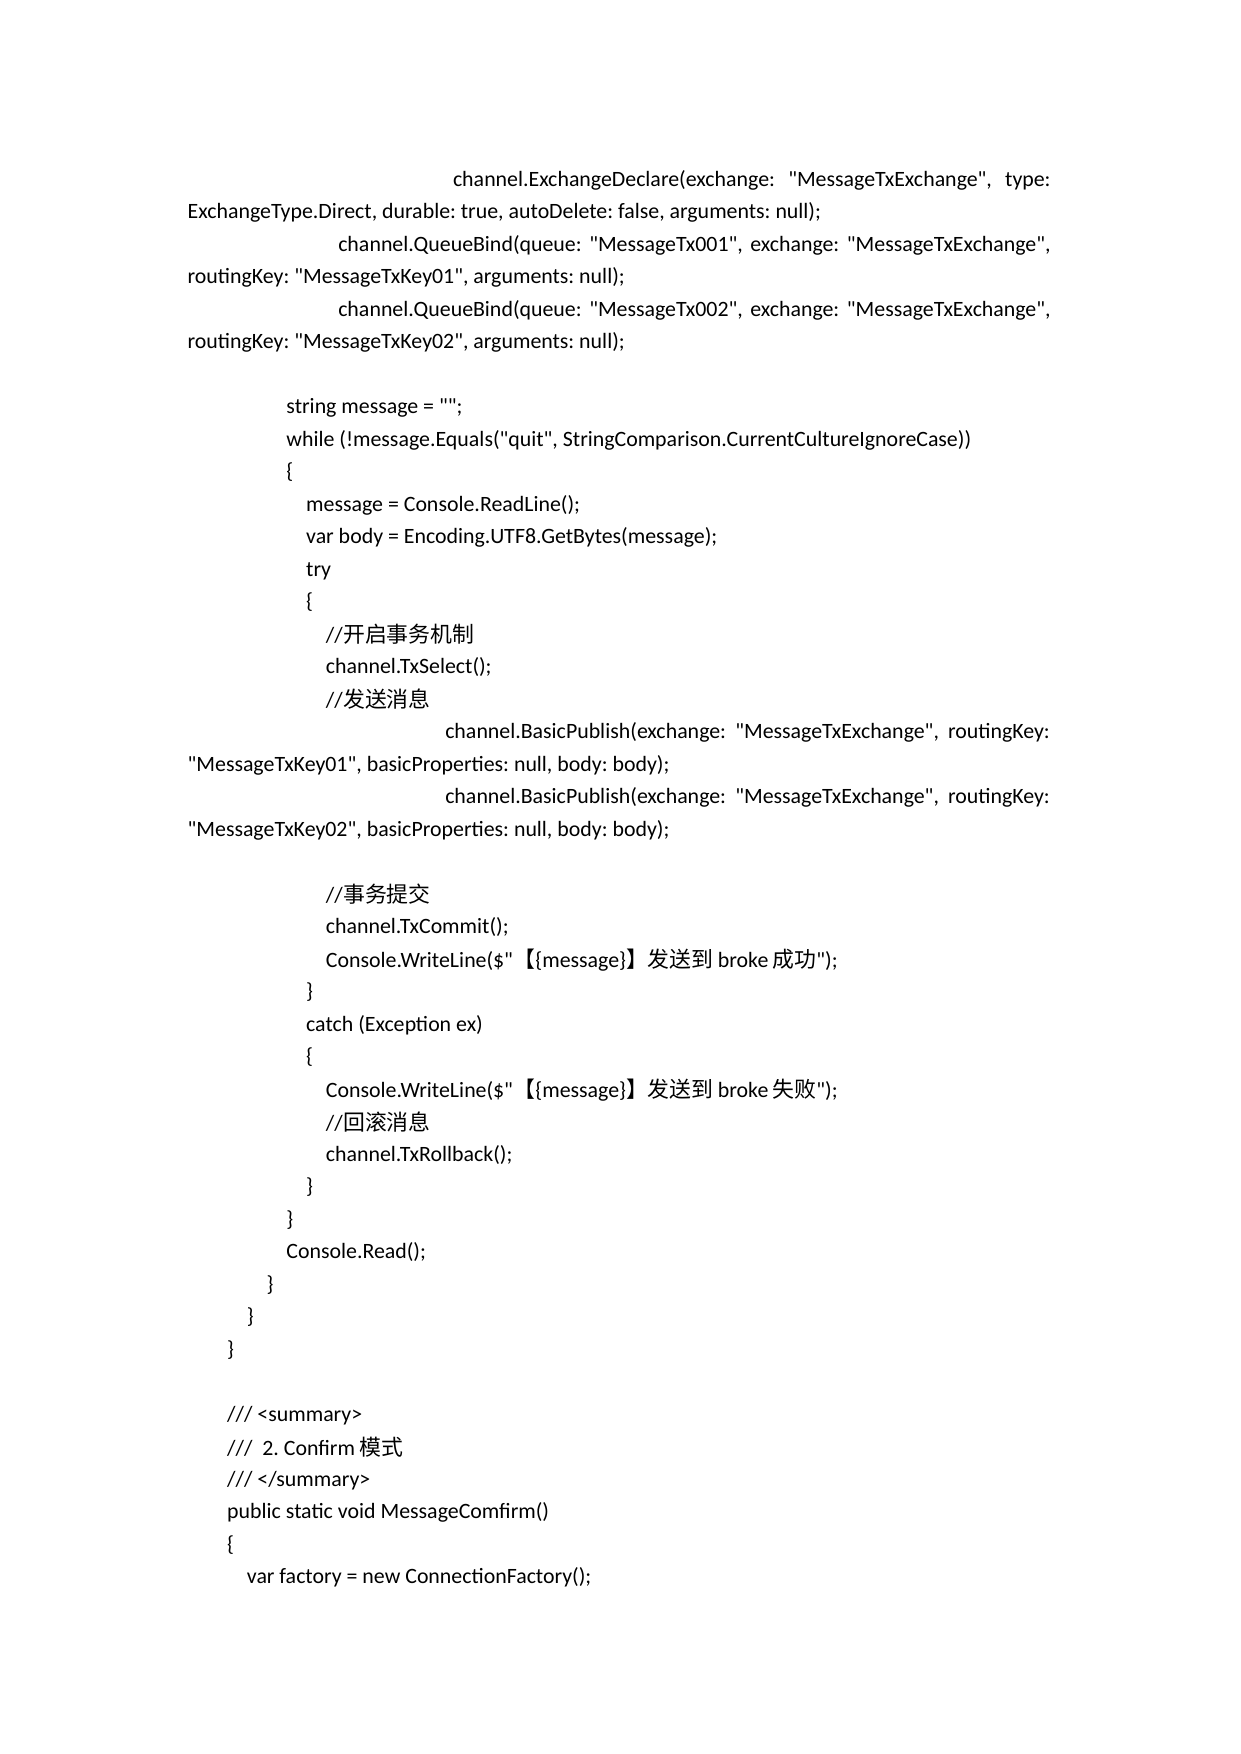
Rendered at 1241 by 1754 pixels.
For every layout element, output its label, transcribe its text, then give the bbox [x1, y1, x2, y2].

text //回滚消息 [187, 1104, 1053, 1137]
text //事务提交 [187, 877, 1053, 909]
text message = Console.ReadLine(); [187, 487, 1053, 519]
text } [187, 1332, 1053, 1364]
text Console.WriteLine($"【{message}】发送到broke失败"); [187, 1072, 1053, 1104]
text var factory = new ConnectionFactory(); [187, 1559, 1053, 1592]
text { [187, 1527, 1053, 1559]
text channel.TxRollback(); [187, 1137, 1053, 1169]
text try [187, 552, 1053, 584]
text string message = ""; [187, 389, 1053, 422]
text } [187, 974, 1053, 1007]
text channel.ExchangeDeclare(exchange: "MessageTxExchange", type: ExchangeType.Direct, durable: true, autoDelete: false, arguments: null); [187, 162, 1053, 227]
text } [187, 1202, 1053, 1234]
text //发送消息 [187, 682, 1053, 714]
text Console.Read(); [187, 1234, 1053, 1267]
text } [187, 1299, 1053, 1332]
text channel.BasicPublish(exchange: "MessageTxExchange", routingKey: "MessageTxKey02", basicProperties: null, body: body); [187, 779, 1053, 844]
text /// 2. Confirm模式 [187, 1429, 1053, 1462]
text { [187, 454, 1053, 487]
text var body = Encoding.UTF8.GetBytes(message); [187, 519, 1053, 552]
text channel.BasicPublish(exchange: "MessageTxExchange", routingKey: "MessageTxKey01", basicProperties: null, body: body); [187, 714, 1053, 779]
text while (!message.Equals("quit", StringComparison.CurrentCultureIgnoreCase)) [187, 422, 1053, 454]
text } [187, 1267, 1053, 1299]
text Console.WriteLine($"【{message}】发送到broke成功"); [187, 942, 1053, 974]
text { [187, 584, 1053, 617]
text channel.QueueBind(queue: "MessageTx001", exchange: "MessageTxExchange", routingKey: "MessageTxKey01", arguments: null); [187, 227, 1053, 292]
text { [187, 1039, 1053, 1072]
text /// </summary> [187, 1462, 1053, 1494]
text channel.QueueBind(queue: "MessageTx002", exchange: "MessageTxExchange", routingKey: "MessageTxKey02", arguments: null); [187, 292, 1053, 357]
text /// <summary> [187, 1397, 1053, 1429]
text catch (Exception ex) [187, 1007, 1053, 1039]
text channel.TxCommit(); [187, 909, 1053, 942]
text channel.TxSelect(); [187, 649, 1053, 682]
text public static void MessageComfirm() [187, 1494, 1053, 1527]
text //开启事务机制 [187, 617, 1053, 649]
text } [187, 1169, 1053, 1202]
